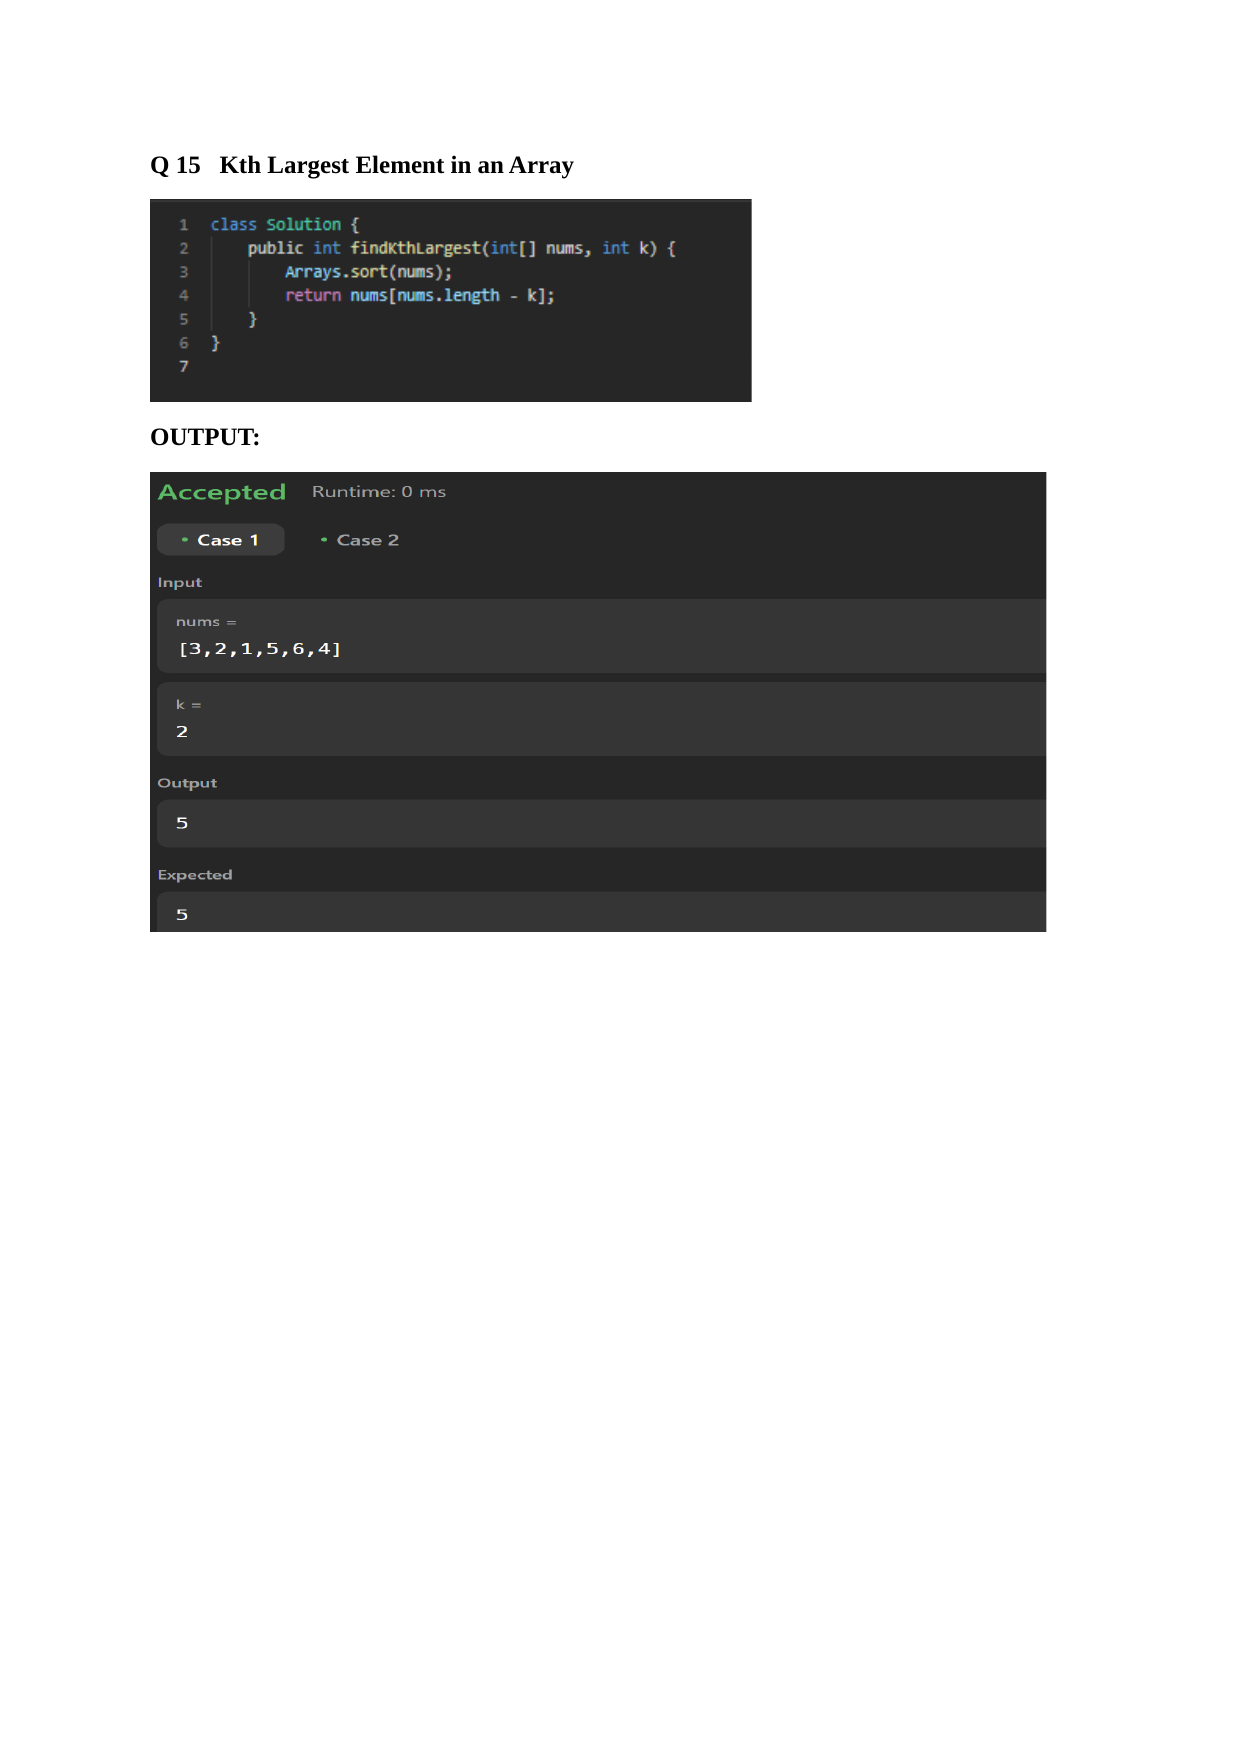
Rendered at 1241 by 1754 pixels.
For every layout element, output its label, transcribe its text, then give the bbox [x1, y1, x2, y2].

text OUTPUT: [150, 422, 1090, 451]
picture [150, 199, 752, 402]
picture [150, 472, 1047, 932]
text Q 15 Kth Largest Element in an Array [150, 150, 1090, 179]
